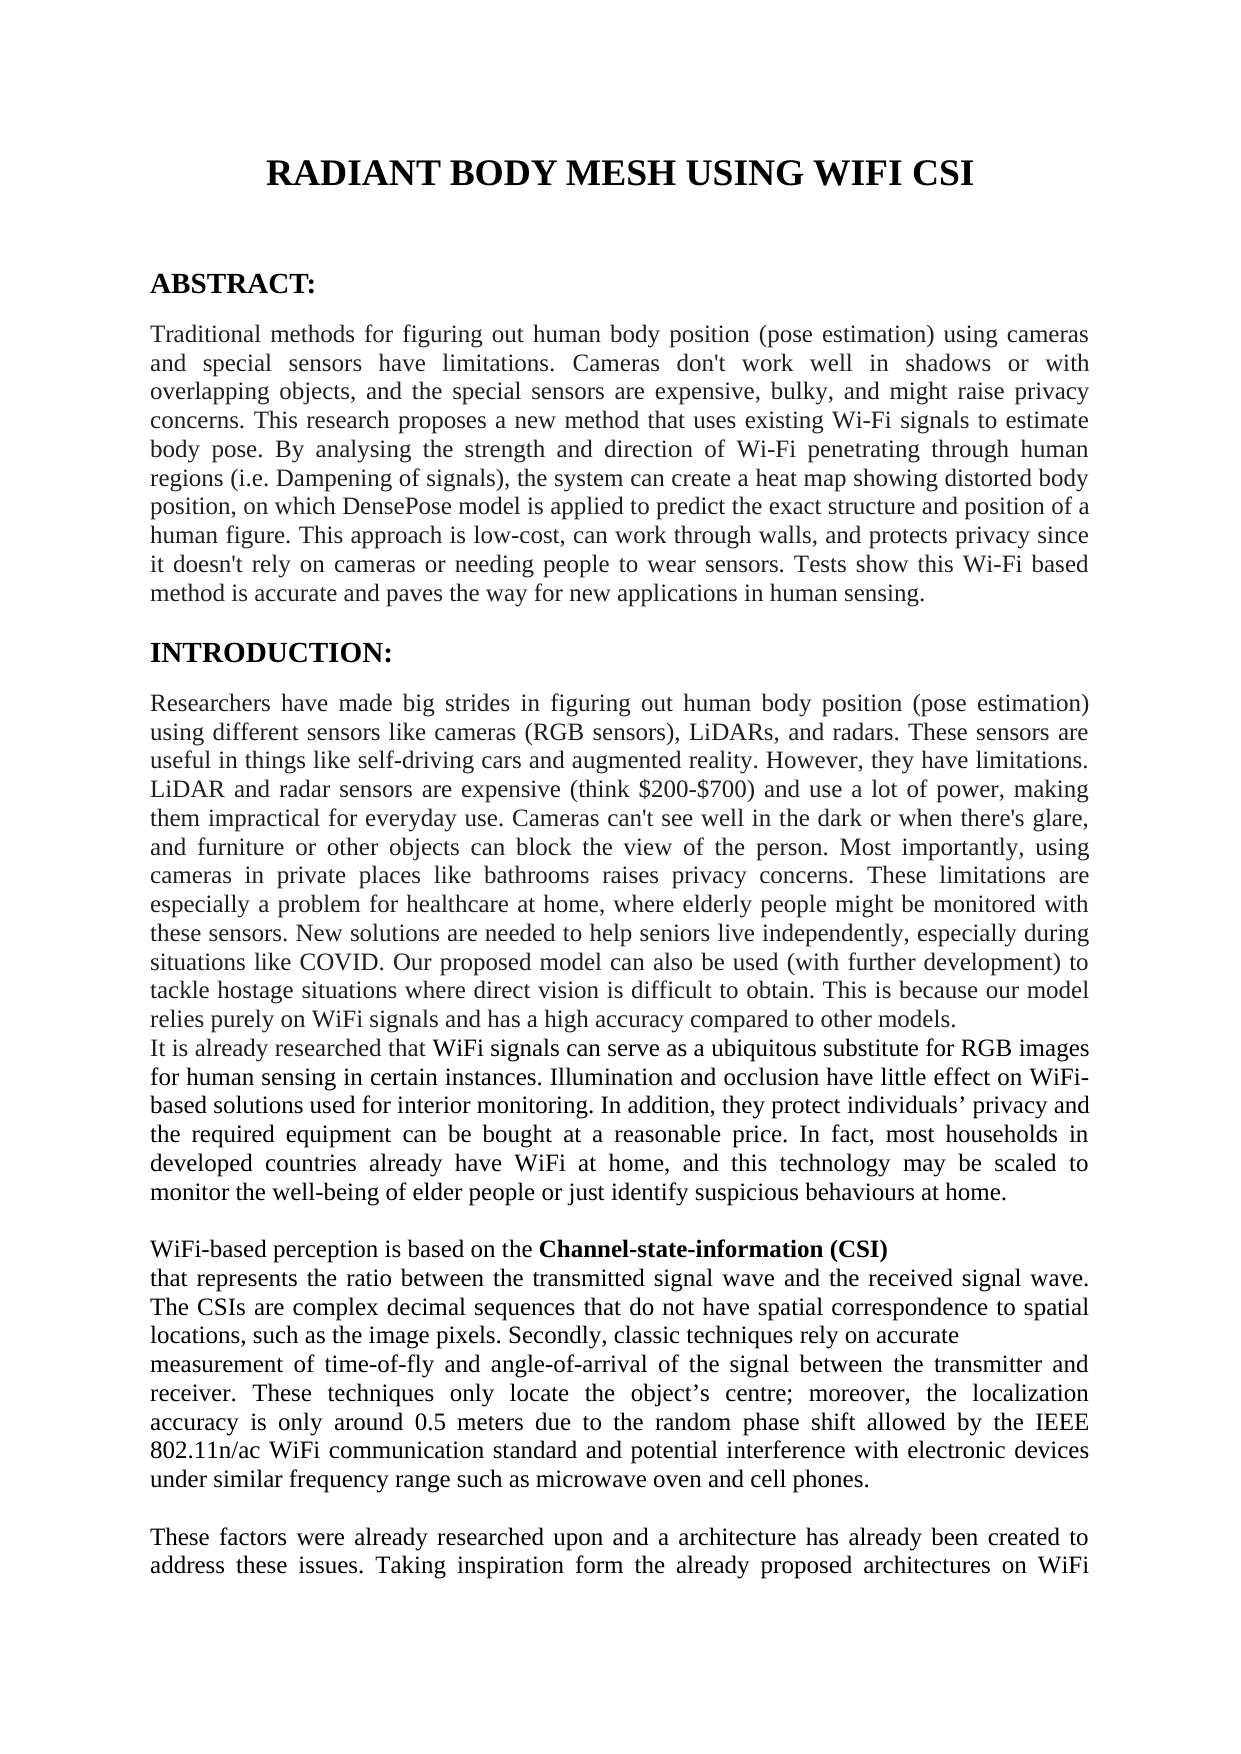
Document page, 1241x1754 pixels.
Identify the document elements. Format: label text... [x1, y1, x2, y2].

text that represents the ratio between the transmitted signal wave and the received signal wave. The CSIs are complex decimal sequences that do not have spatial correspondence to spatial locations, such as the image pixels. Secondly, classic techniques rely on accurate [150, 1263, 1090, 1349]
text measurement of time-of-fly and angle-of-arrival of the signal between the transmitter and receiver. These techniques only locate the object’s centre; moreover, the localization accuracy is only around 0.5 meters due to the random phase shift allowed by the IEEE 802.11n/ac WiFi communication standard and potential interference with electronic devices under similar frequency range such as microwave oven and cell phones. [150, 1349, 1090, 1493]
text RADIANT BODY MESH USING WIFI CSI [150, 150, 1090, 193]
text WiFi-based perception is based on the Channel-state-information (CSI) [150, 1234, 1090, 1263]
text It is already researched that WiFi signals can serve as a ubiquitous substitute for RGB images for human sensing in certain instances. Illumination and occlusion have little effect on WiFi-based solutions used for interior monitoring. In addition, they protect individuals’ privacy and the required equipment can be bought at a reasonable price. In fact, most households in developed countries already have WiFi at home, and this technology may be scaled to monitor the well-being of elder people or just identify suspicious behaviours at home. [150, 1033, 1090, 1205]
text Researchers have made big strides in figuring out human body position (pose estimation) using different sensors like cameras (RGB sensors), LiDARs, and radars. These sensors are useful in things like self-driving cars and augmented reality. However, they have limitations. LiDAR and radar sensors are expensive (think $200-$700) and use a lot of power, making them impractical for everyday use. Cameras can't see well in the dark or when there's glare, and furniture or other objects can block the view of the person. Most importantly, using cameras in private places like bathrooms raises privacy concerns. These limitations are especially a problem for healthcare at home, where elderly people might be monitored with these sensors. New solutions are needed to help seniors live independently, especially during situations like COVID. Our proposed model can also be used (with further development) to tackle hostage situations where direct vision is difficult to obtain. This is because our model relies purely on WiFi signals and has a high accuracy compared to other models. [150, 688, 1090, 1033]
text ABSTRACT: [150, 266, 1090, 299]
text INTRODUCTION: [150, 635, 1090, 669]
text Traditional methods for figuring out human body position (pose estimation) using cameras and special sensors have limitations. Cameras don't work well in shadows or with overlapping objects, and the special sensors are expensive, bulky, and might raise privacy concerns. This research proposes a new method that uses existing Wi-Fi signals to estimate body pose. By analysing the strength and direction of Wi-Fi penetrating through human regions (i.e. Dampening of signals), the system can create a heat map showing distorted body position, on which DensePose model is applied to predict the exact structure and position of a human figure. This approach is low-cost, can work through walls, and protects privacy since it doesn't rely on cameras or needing people to wear sensors. Tests show this Wi-Fi based method is accurate and paves the way for new applications in human sensing. [150, 319, 1090, 606]
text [150, 1522, 1090, 1579]
